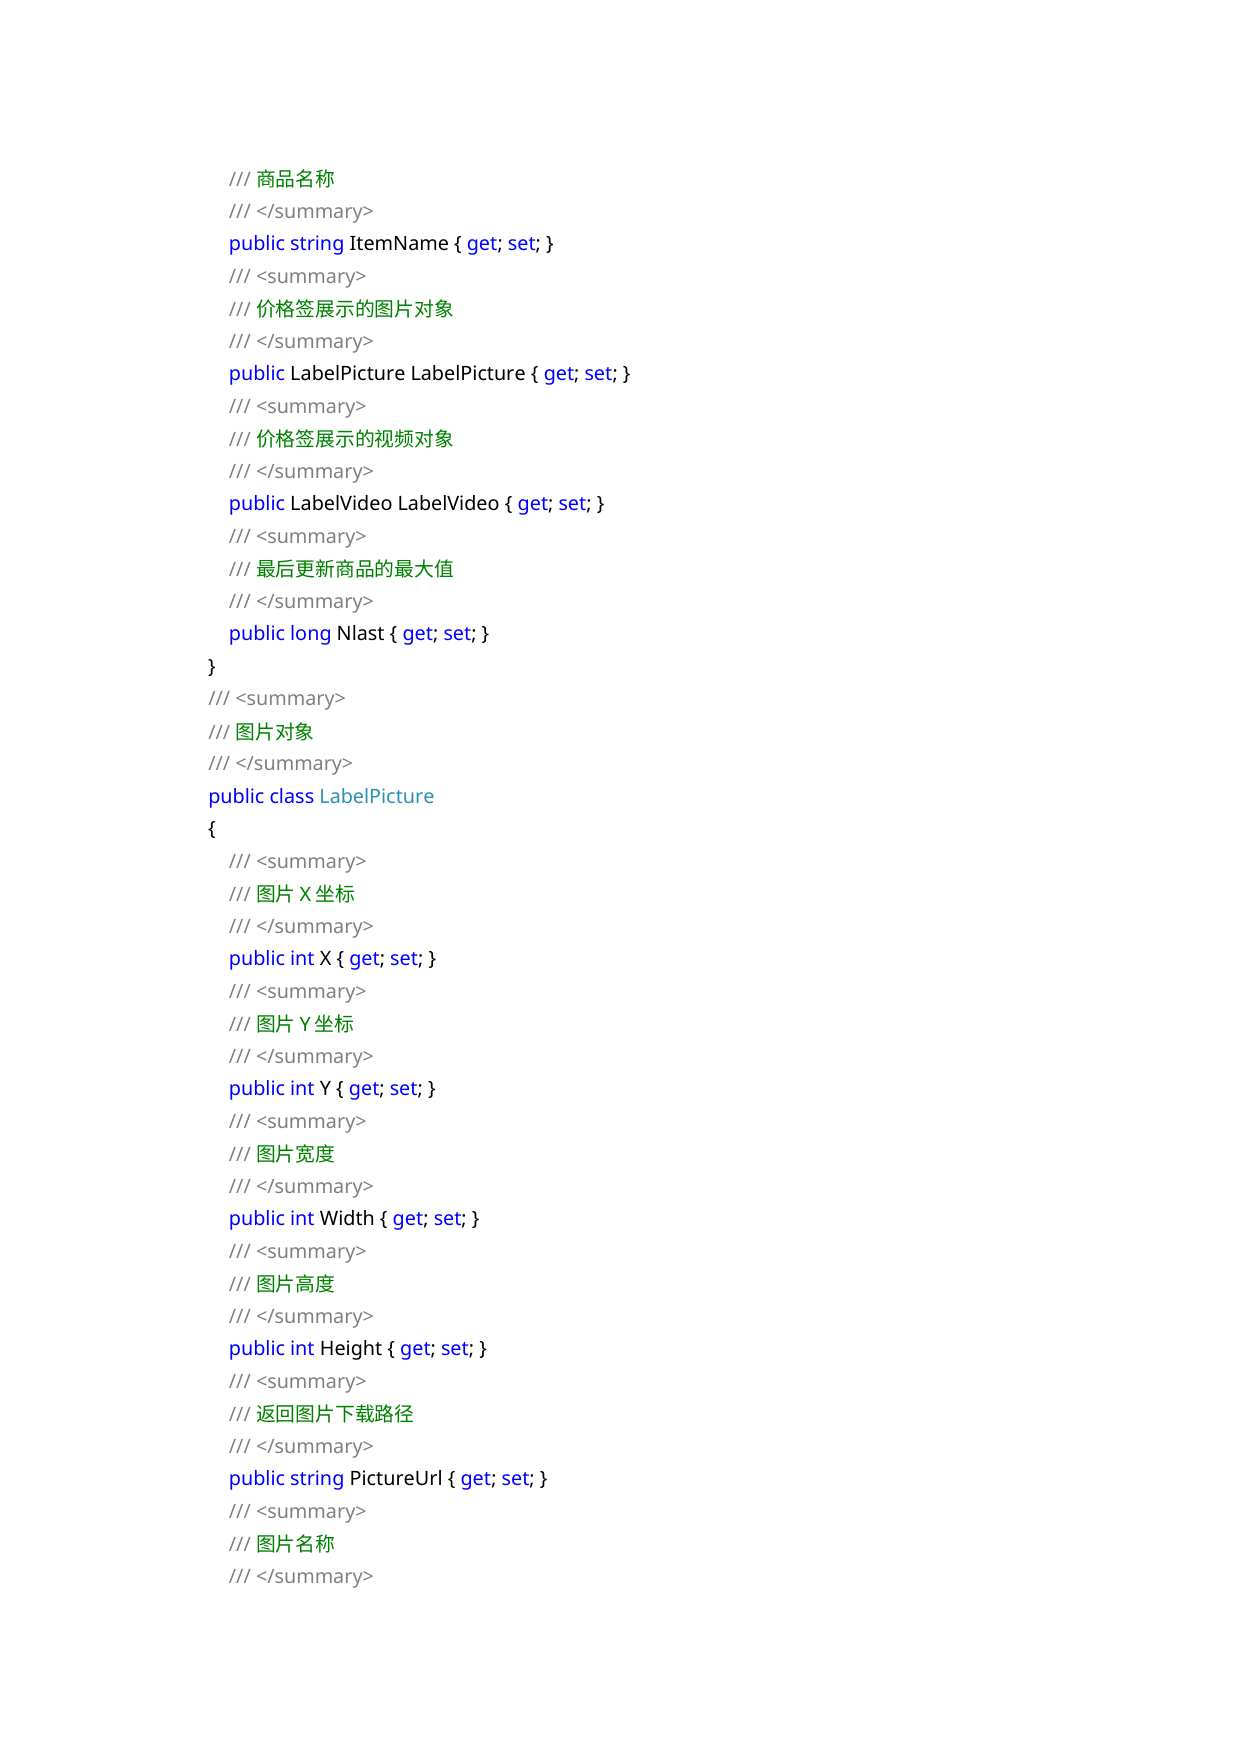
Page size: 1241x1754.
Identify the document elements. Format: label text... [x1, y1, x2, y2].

text /// <summary> [187, 519, 1053, 552]
text /// 图片名称 [187, 1527, 1053, 1559]
text /// <summary> [187, 1104, 1053, 1137]
text /// </summary> [187, 1299, 1053, 1332]
text public int Width { get; set; } [187, 1202, 1053, 1234]
text /// </summary> [187, 1559, 1053, 1592]
text public string PictureUrl { get; set; } [187, 1462, 1053, 1494]
text /// 商品名称 [187, 162, 1053, 194]
text public long Nlast { get; set; } [187, 617, 1053, 649]
text /// 图片Y坐标 [187, 1007, 1053, 1039]
text /// 图片X坐标 [187, 877, 1053, 909]
text /// </summary> [187, 909, 1053, 942]
text public LabelVideo LabelVideo { get; set; } [187, 487, 1053, 519]
text /// </summary> [187, 584, 1053, 617]
text /// </summary> [187, 1429, 1053, 1462]
text /// <summary> [187, 1494, 1053, 1527]
text public string ItemName { get; set; } [187, 227, 1053, 259]
text public class LabelPicture [187, 779, 1053, 812]
text /// <summary> [187, 974, 1053, 1007]
text /// </summary> [187, 1169, 1053, 1202]
text public LabelPicture LabelPicture { get; set; } [187, 357, 1053, 389]
text /// <summary> [187, 389, 1053, 422]
text /// 最后更新商品的最大值 [187, 552, 1053, 584]
text /// </summary> [187, 1039, 1053, 1072]
text /// </summary> [187, 324, 1053, 357]
text /// </summary> [187, 194, 1053, 227]
text /// 图片对象 [187, 714, 1053, 747]
text /// <summary> [187, 682, 1053, 714]
text /// 返回图片下载路径 [187, 1397, 1053, 1429]
text public int Y { get; set; } [187, 1072, 1053, 1104]
text /// </summary> [187, 747, 1053, 779]
text public int Height { get; set; } [187, 1332, 1053, 1364]
text public int X { get; set; } [187, 942, 1053, 974]
text { [187, 812, 1053, 844]
text /// </summary> [187, 454, 1053, 487]
text /// 图片宽度 [187, 1137, 1053, 1169]
text /// <summary> [187, 1364, 1053, 1397]
text /// 价格签展示的图片对象 [187, 292, 1053, 324]
text /// 价格签展示的视频对象 [187, 422, 1053, 454]
text /// 图片高度 [187, 1267, 1053, 1299]
text /// <summary> [187, 1234, 1053, 1267]
text /// <summary> [187, 259, 1053, 292]
text } [187, 649, 1053, 682]
text /// <summary> [187, 844, 1053, 877]
